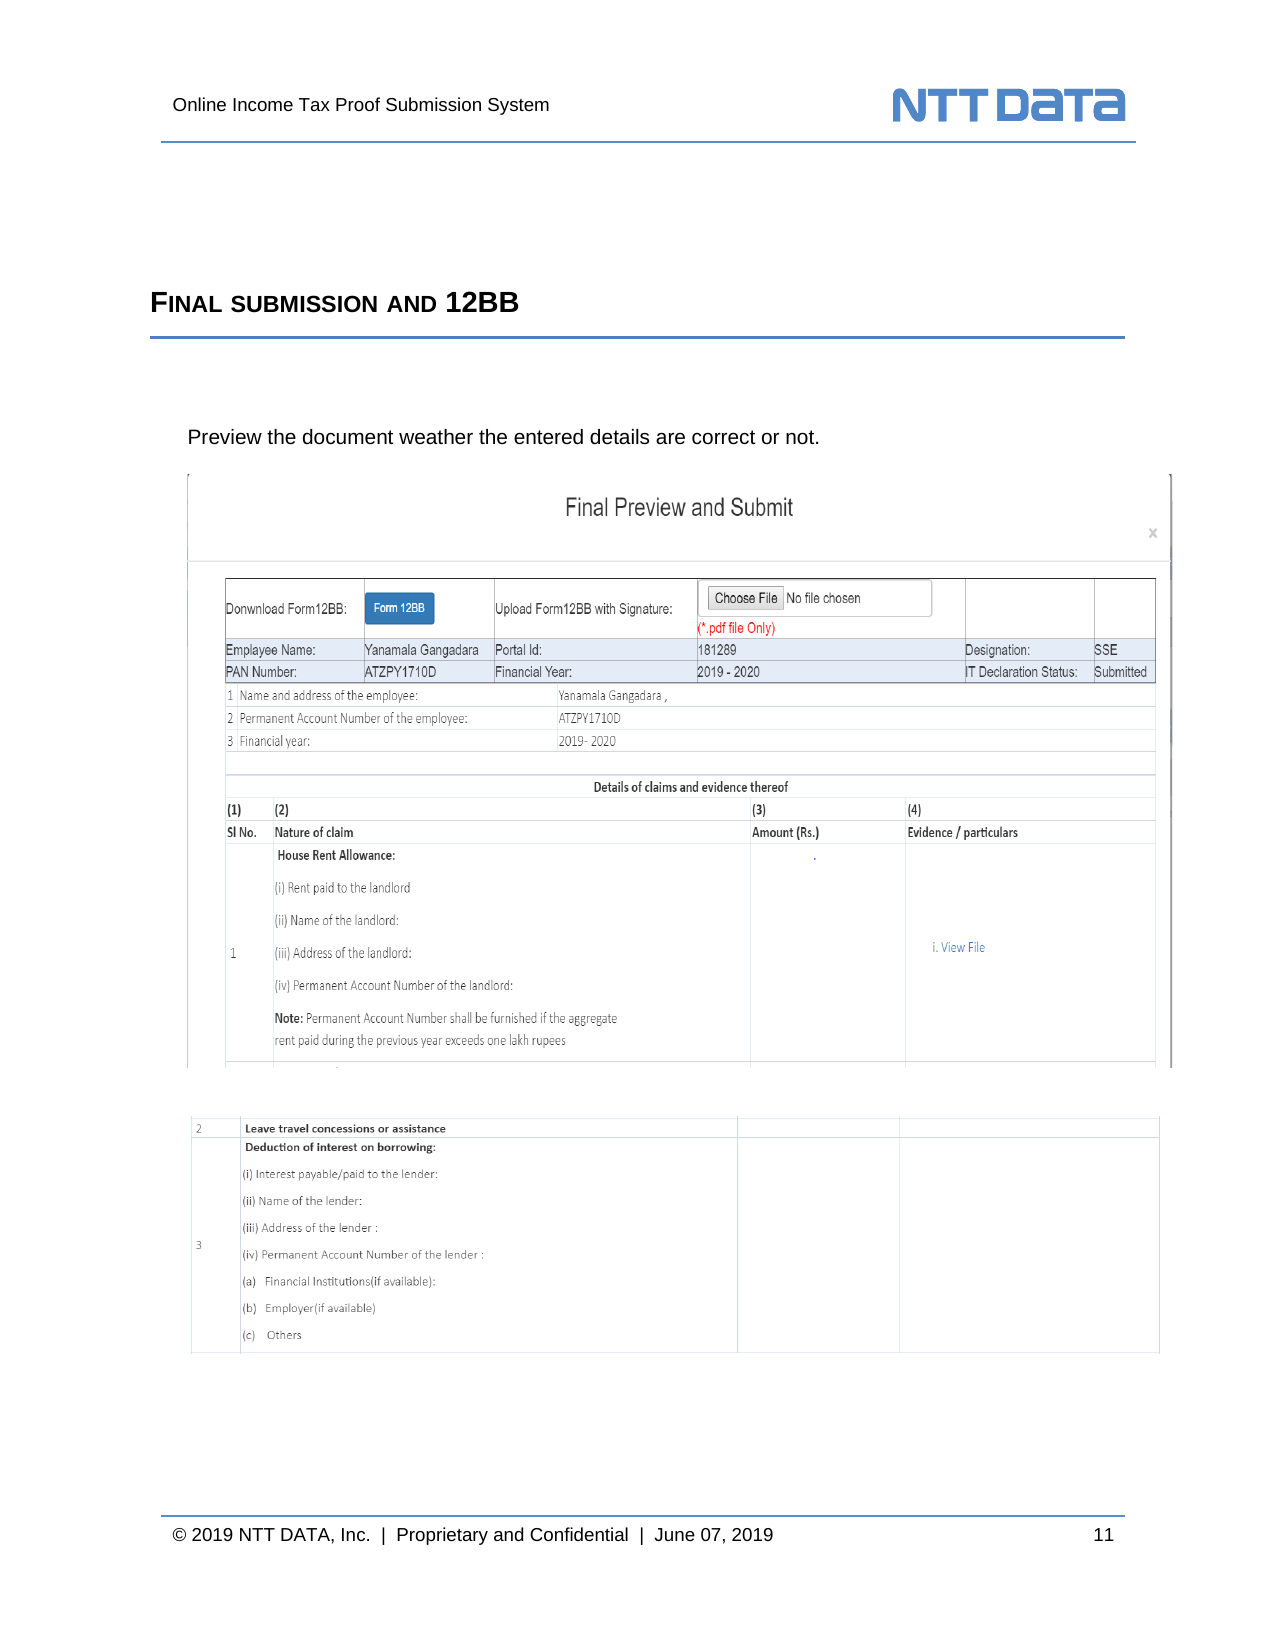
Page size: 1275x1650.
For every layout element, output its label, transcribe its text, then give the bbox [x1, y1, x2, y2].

picture [187, 474, 1173, 1068]
picture [187, 1116, 1163, 1354]
list Preview the document weather the entered details are correct or not. [187, 425, 1125, 449]
title Final submission and 12BB [150, 285, 1125, 336]
